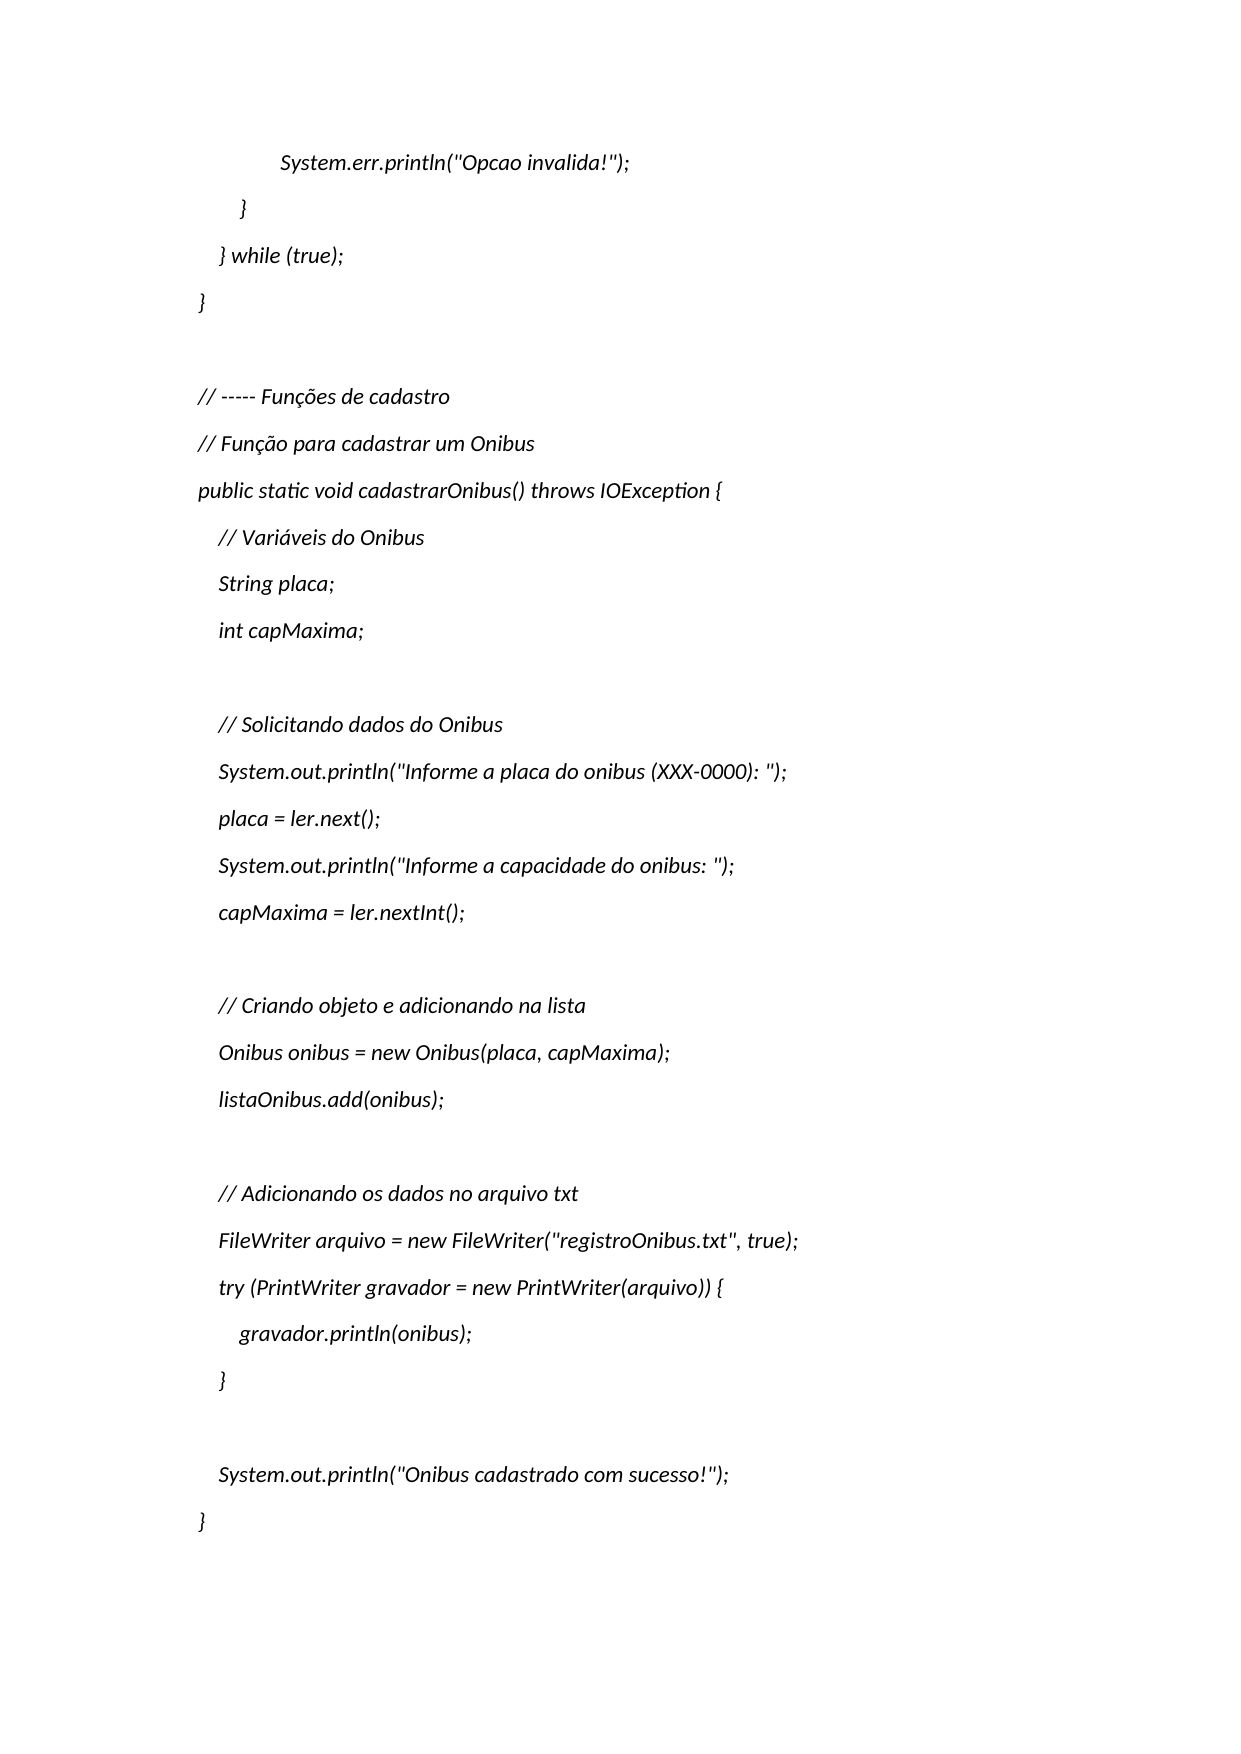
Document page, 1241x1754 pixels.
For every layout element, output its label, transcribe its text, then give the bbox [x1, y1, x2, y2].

text System.out.println("Informe a placa do onibus (XXX-0000): "); [177, 757, 1063, 785]
text } [177, 288, 1063, 316]
text } [177, 194, 1063, 222]
text FileWriter arquivo = new FileWriter("registroOnibus.txt", true); [177, 1226, 1063, 1254]
text capMaxima = ler.nextInt(); [177, 898, 1063, 926]
text listaOnibus.add(onibus); [177, 1085, 1063, 1113]
text Onibus onibus = new Onibus(placa, capMaxima); [177, 1038, 1063, 1066]
text System.err.println("Opcao invalida!"); [177, 148, 1063, 176]
text placa = ler.next(); [177, 804, 1063, 832]
text gravador.println(onibus); [177, 1319, 1063, 1347]
text // Variáveis do Onibus [177, 523, 1063, 551]
text System.out.println("Onibus cadastrado com sucesso!"); [177, 1460, 1063, 1488]
text } while (true); [177, 241, 1063, 269]
text try (PrintWriter gravador = new PrintWriter(arquivo)) { [177, 1273, 1063, 1301]
text int capMaxima; [177, 616, 1063, 644]
text System.out.println("Informe a capacidade do onibus: "); [177, 851, 1063, 879]
text // Função para cadastrar um Onibus [177, 429, 1063, 457]
text } [177, 1366, 1063, 1394]
text // Criando objeto e adicionando na lista [177, 991, 1063, 1019]
text String placa; [177, 569, 1063, 597]
text // Solicitando dados do Onibus [177, 710, 1063, 738]
text } [177, 1507, 1063, 1535]
text // Adicionando os dados no arquivo txt [177, 1179, 1063, 1207]
text // ----- Funções de cadastro [177, 382, 1063, 410]
text public static void cadastrarOnibus() throws IOException { [177, 476, 1063, 504]
